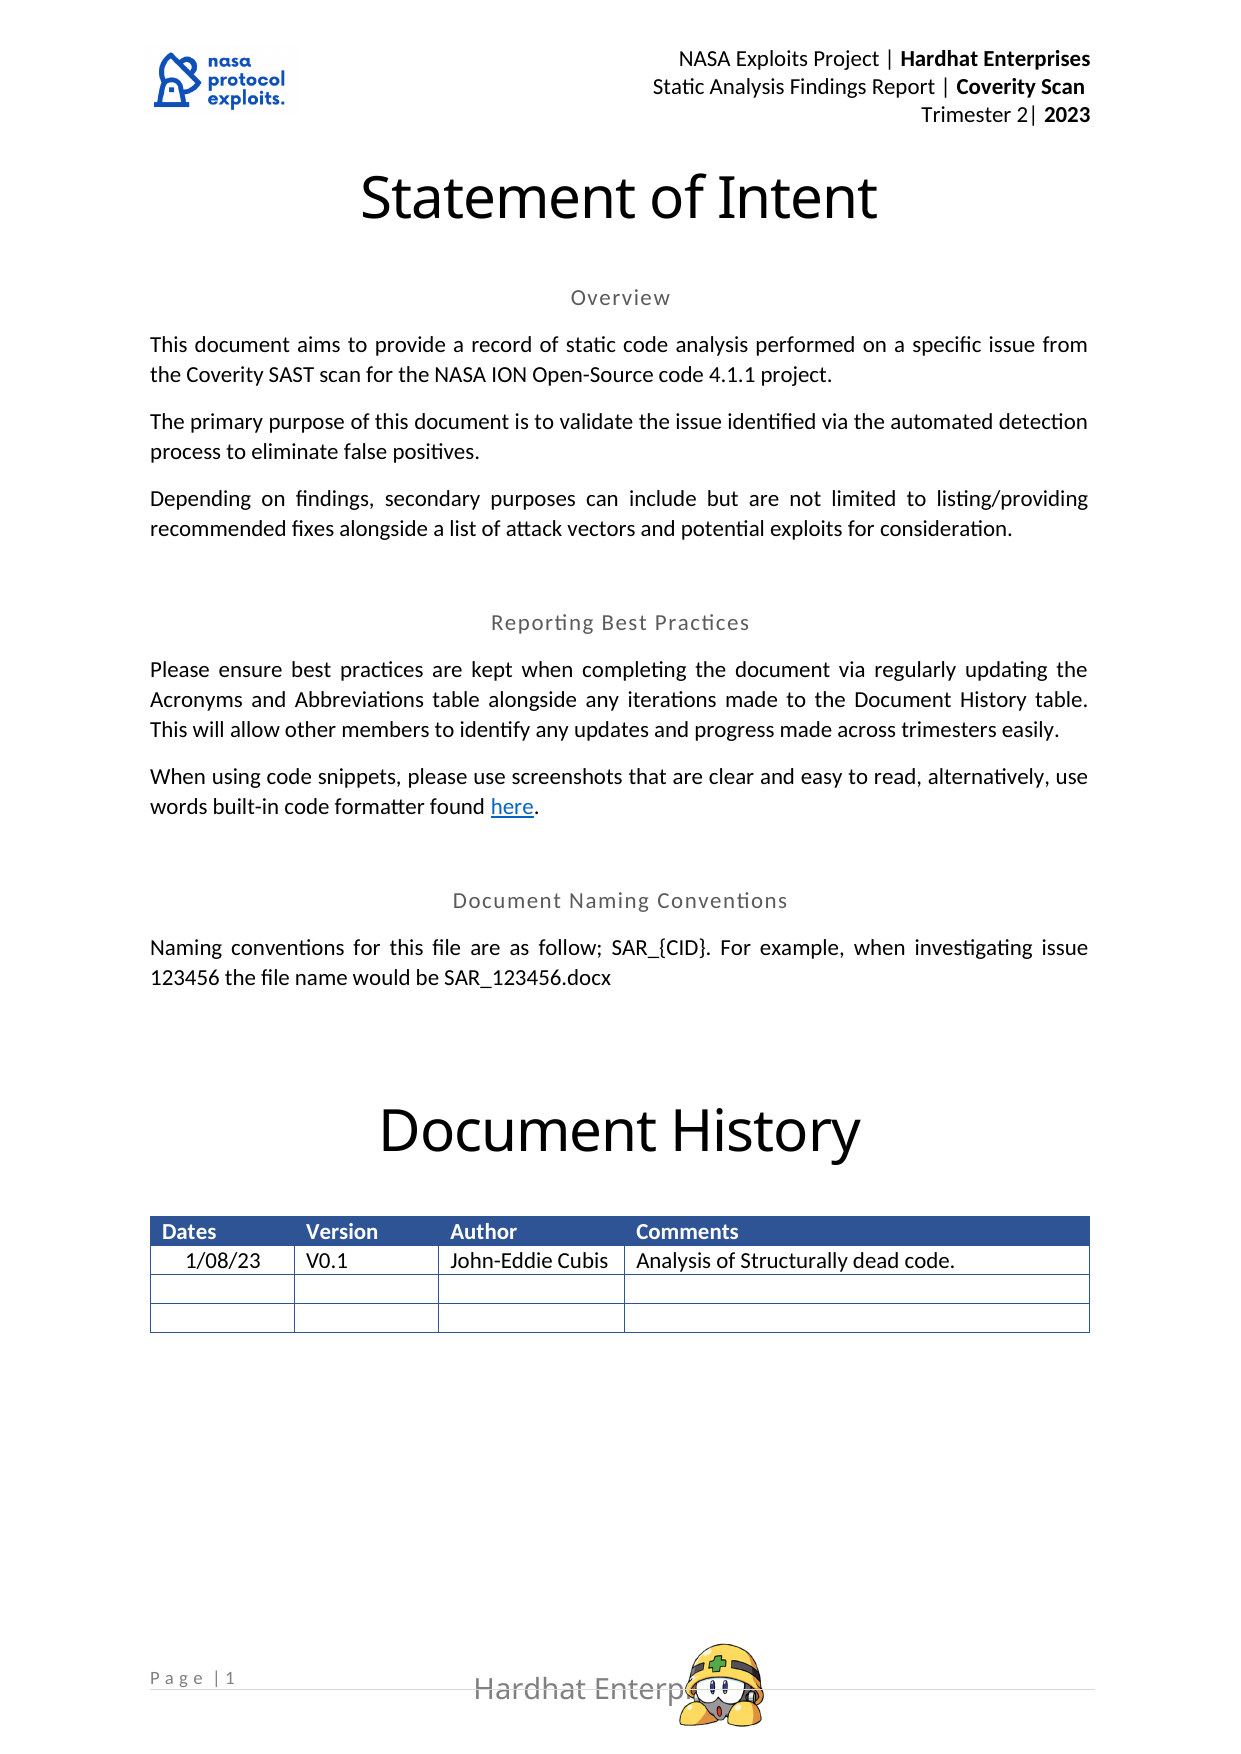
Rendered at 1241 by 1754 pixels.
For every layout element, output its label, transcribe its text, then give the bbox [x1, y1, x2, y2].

table_cell 1/08/23 [151, 1246, 294, 1274]
table_cell [439, 1304, 624, 1332]
table_cell V0.1 [295, 1246, 438, 1274]
subtitle Document Naming Conventions [150, 886, 1090, 914]
text Depending on findings, secondary purposes can include but are not limited to listing/providing recommended fixes alongside a list of attack vectors and potential exploits for consideration. [150, 484, 1090, 542]
table_cell [151, 1304, 294, 1332]
table_header Dates [151, 1217, 294, 1245]
table_cell [151, 1275, 294, 1303]
title Statement of Intent [150, 156, 1090, 236]
text The primary purpose of this document is to validate the issue identified via the automated detection process to eliminate false positives. [150, 407, 1090, 465]
picture [673, 1640, 771, 1689]
table_cell [295, 1304, 438, 1332]
text This document aims to provide a record of static code analysis performed on a specific issue from the Coverity SAST scan for the NASA ION Open-Source code 4.1.1 project. [150, 330, 1090, 388]
picture [143, 45, 299, 117]
table_header Author [439, 1217, 624, 1245]
subtitle Reporting Best Practices [150, 608, 1090, 636]
table_cell John-Eddie Cubis [439, 1246, 624, 1274]
table_cell [625, 1275, 1089, 1303]
picture [673, 1690, 771, 1735]
text Naming conventions for this file are as follow; SAR_{CID}. For example, when investigating issue 123456 the file name would be SAR_123456.docx [150, 933, 1090, 991]
table_cell [295, 1275, 438, 1303]
text When using code snippets, please use screenshots that are clear and easy to read, alternatively, use words built-in code formatter found here. [150, 762, 1090, 820]
table_cell [625, 1304, 1089, 1332]
table_header Version [295, 1217, 438, 1245]
table_cell Analysis of Structurally dead code. [625, 1246, 1089, 1274]
subtitle Overview [150, 283, 1090, 311]
table_cell [439, 1275, 624, 1303]
title Document History [150, 1089, 1090, 1169]
text Please ensure best practices are kept when completing the document via regularly updating the Acronyms and Abbreviations table alongside any iterations made to the Document History table. This will allow other members to identify any updates and progress made across trimesters easily. [150, 655, 1090, 743]
table_header Comments [625, 1217, 1089, 1245]
